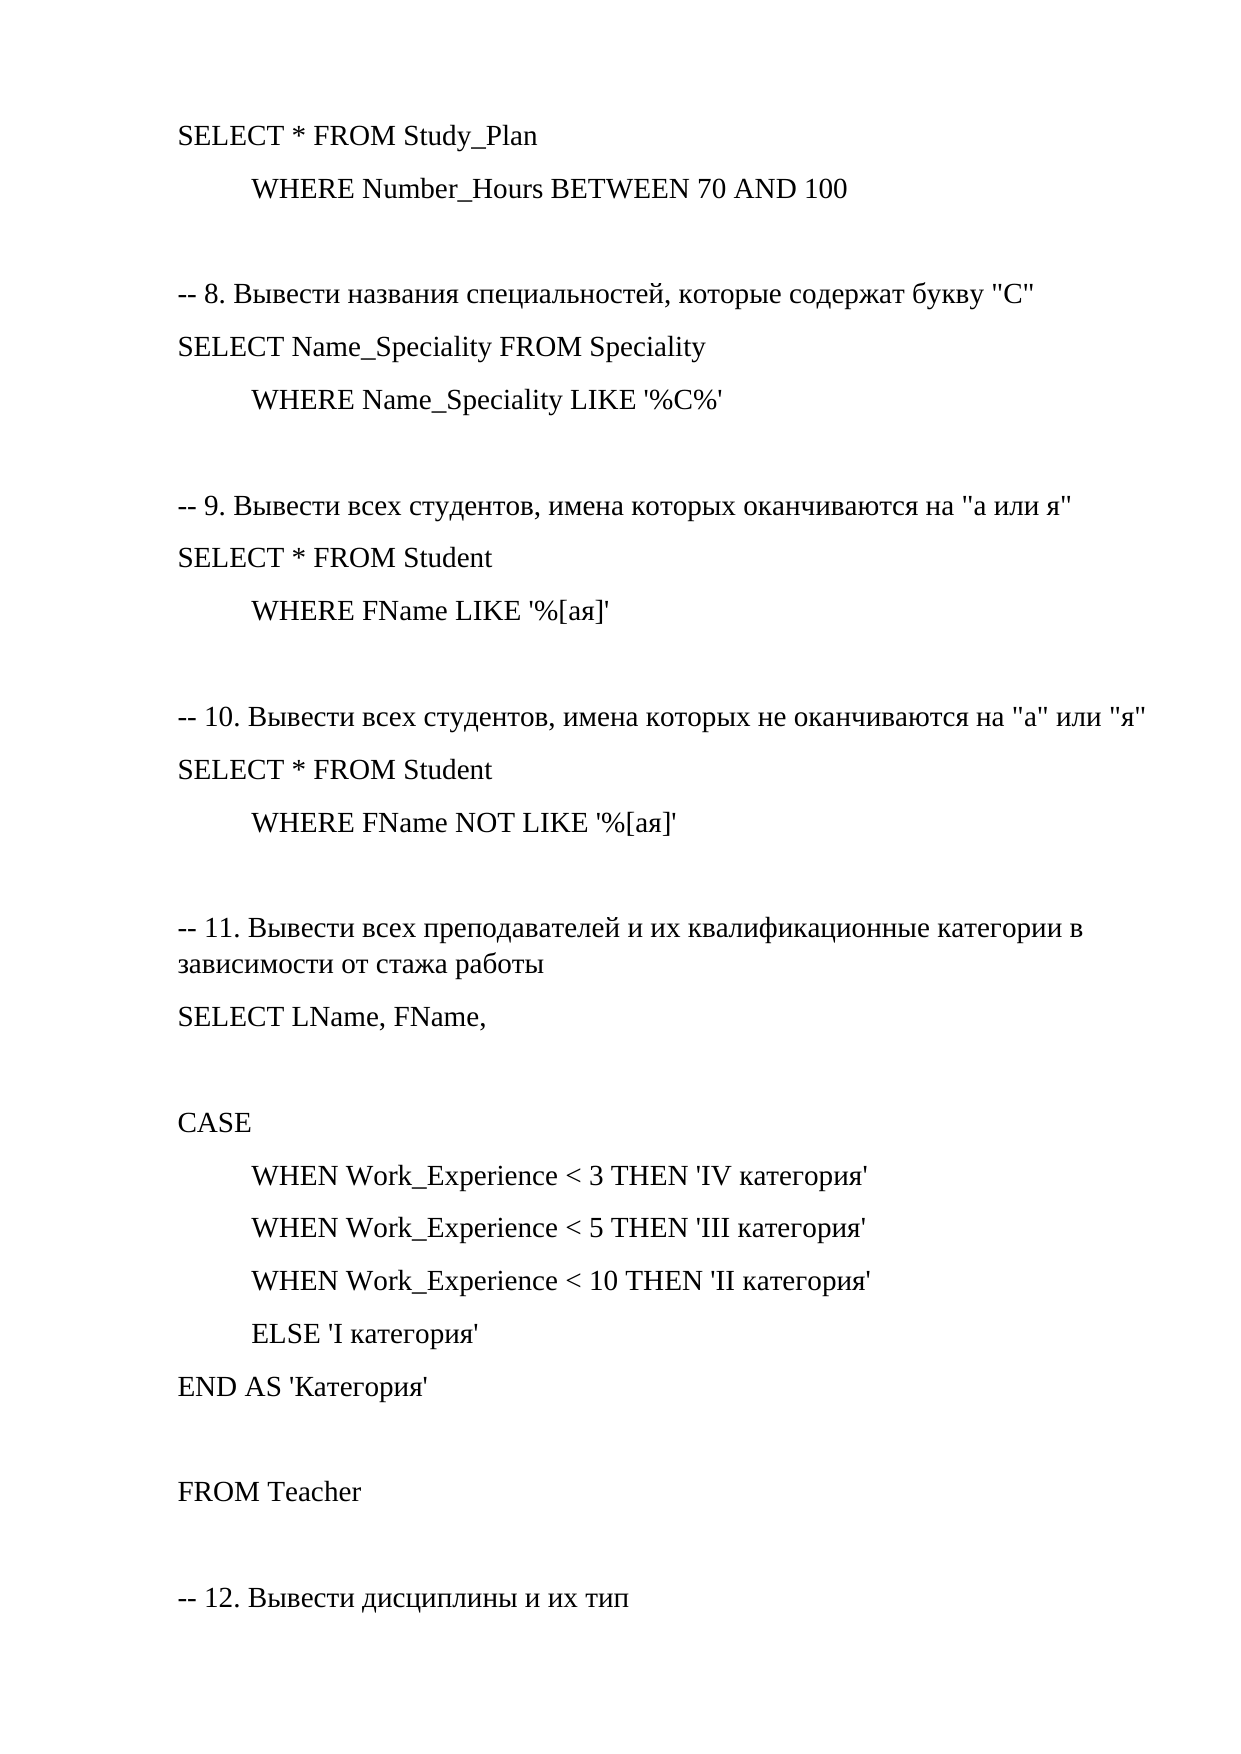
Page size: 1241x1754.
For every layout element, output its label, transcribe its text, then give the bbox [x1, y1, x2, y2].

text -- 12. Вывести дисциплины и их тип [177, 1580, 1152, 1614]
text WHEN Work_Experience < 5 THEN 'III категория' [177, 1211, 1152, 1244]
text -- 9. Вывести всех студентов, имена которых оканчиваются на "а или я" [177, 488, 1152, 521]
text -- 11. Вывести всех преподавателей и их квалификационные категории в зависимости от стажа работы [177, 910, 1152, 980]
text END AS 'Категория' [177, 1369, 1152, 1402]
text CASE [177, 1105, 1152, 1138]
text -- 10. Вывести всех студентов, имена которых не оканчиваются на "а" или "я" [177, 699, 1152, 733]
text WHEN Work_Experience < 3 THEN 'IV категория' [177, 1158, 1152, 1191]
text WHERE FName NOT LIKE '%[ая]' [177, 805, 1152, 838]
text WHERE Number_Hours BETWEEN 70 AND 100 [177, 171, 1152, 204]
text -- 8. Вывести названия специальностей, которые содержат букву "С" [177, 277, 1152, 310]
text SELECT * FROM Study_Plan [177, 118, 1152, 152]
text FROM Teacher [177, 1474, 1152, 1508]
text WHERE FName LIKE '%[ая]' [177, 593, 1152, 627]
text WHERE Name_Speciality LIKE '%С%' [177, 382, 1152, 416]
text SELECT * FROM Student [177, 541, 1152, 574]
text SELECT * FROM Student [177, 752, 1152, 785]
text SELECT Name_Speciality FROM Speciality [177, 329, 1152, 363]
text WHEN Work_Experience < 10 THEN 'II категория' [177, 1263, 1152, 1297]
text ELSE 'I категория' [177, 1316, 1152, 1350]
text SELECT LName, FName, [177, 999, 1152, 1033]
